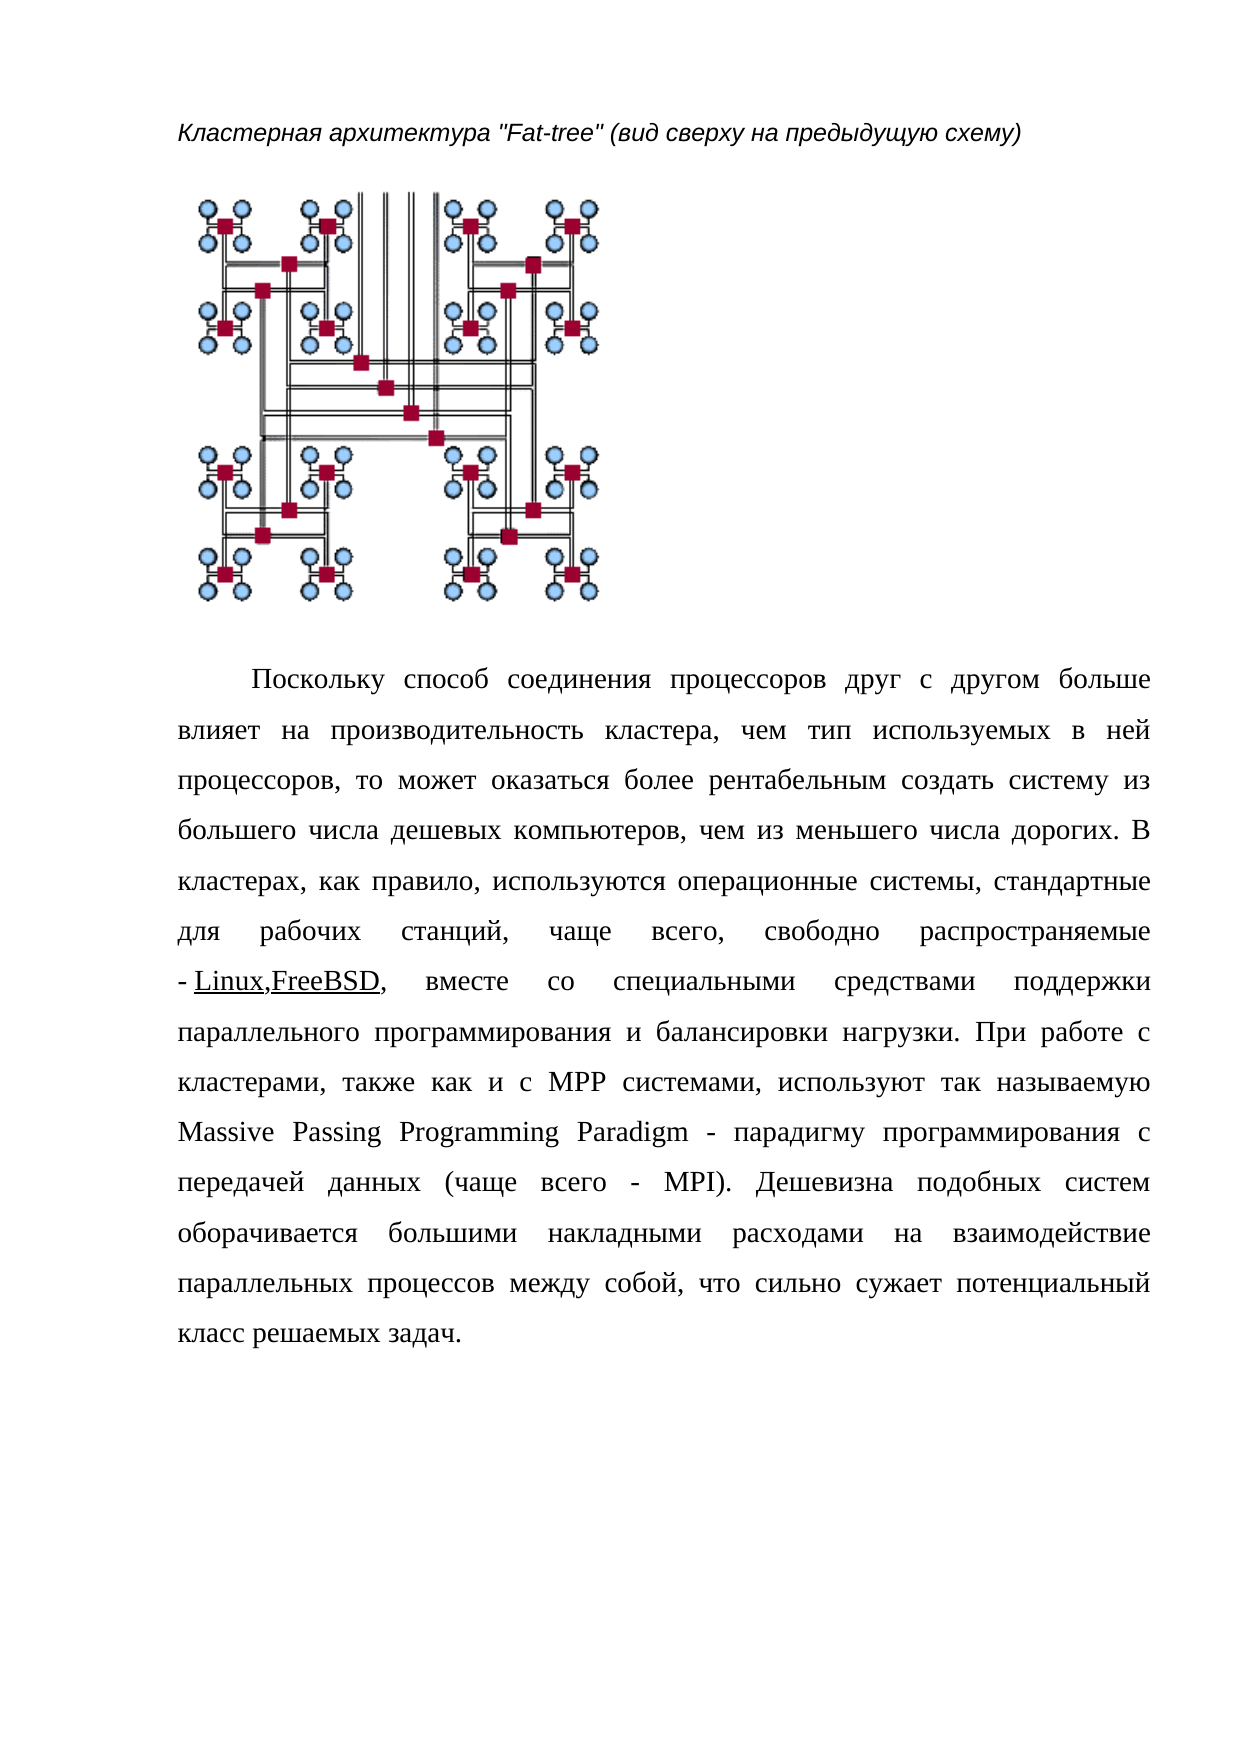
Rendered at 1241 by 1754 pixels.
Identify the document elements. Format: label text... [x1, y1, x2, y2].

text Кластерная архитектура "Fat-tree" (вид сверху на предыдущую схему) [177, 118, 1152, 147]
text Поскольку способ соединения процессоров друг с другом больше влияет на производительность кластера, чем тип используемых в ней процессоров, то может оказаться более рентабельным создать систему из большего числа дешевых компьютеров, чем из меньшего числа дорогих. В кластерах, как правило, используются операционные системы, стандартные для рабочих станций, чаще всего, свободно распространяемые - Linux,FreeBSD, вместе со специальными средствами поддержки параллельного программирования и балансировки нагрузки. При работе с кластерами, также как и с MPP системами, используют так называемую Massive Passing Programming Paradigm - парадигму программирования с передачей данных (чаще всего - MPI). Дешевизна подобных систем оборачивается большими накладными расходами на взаимодействие параллельных процессов между собой, что сильно сужает потенциальный класс решаемых задач. [177, 661, 1152, 1349]
picture [177, 176, 629, 633]
